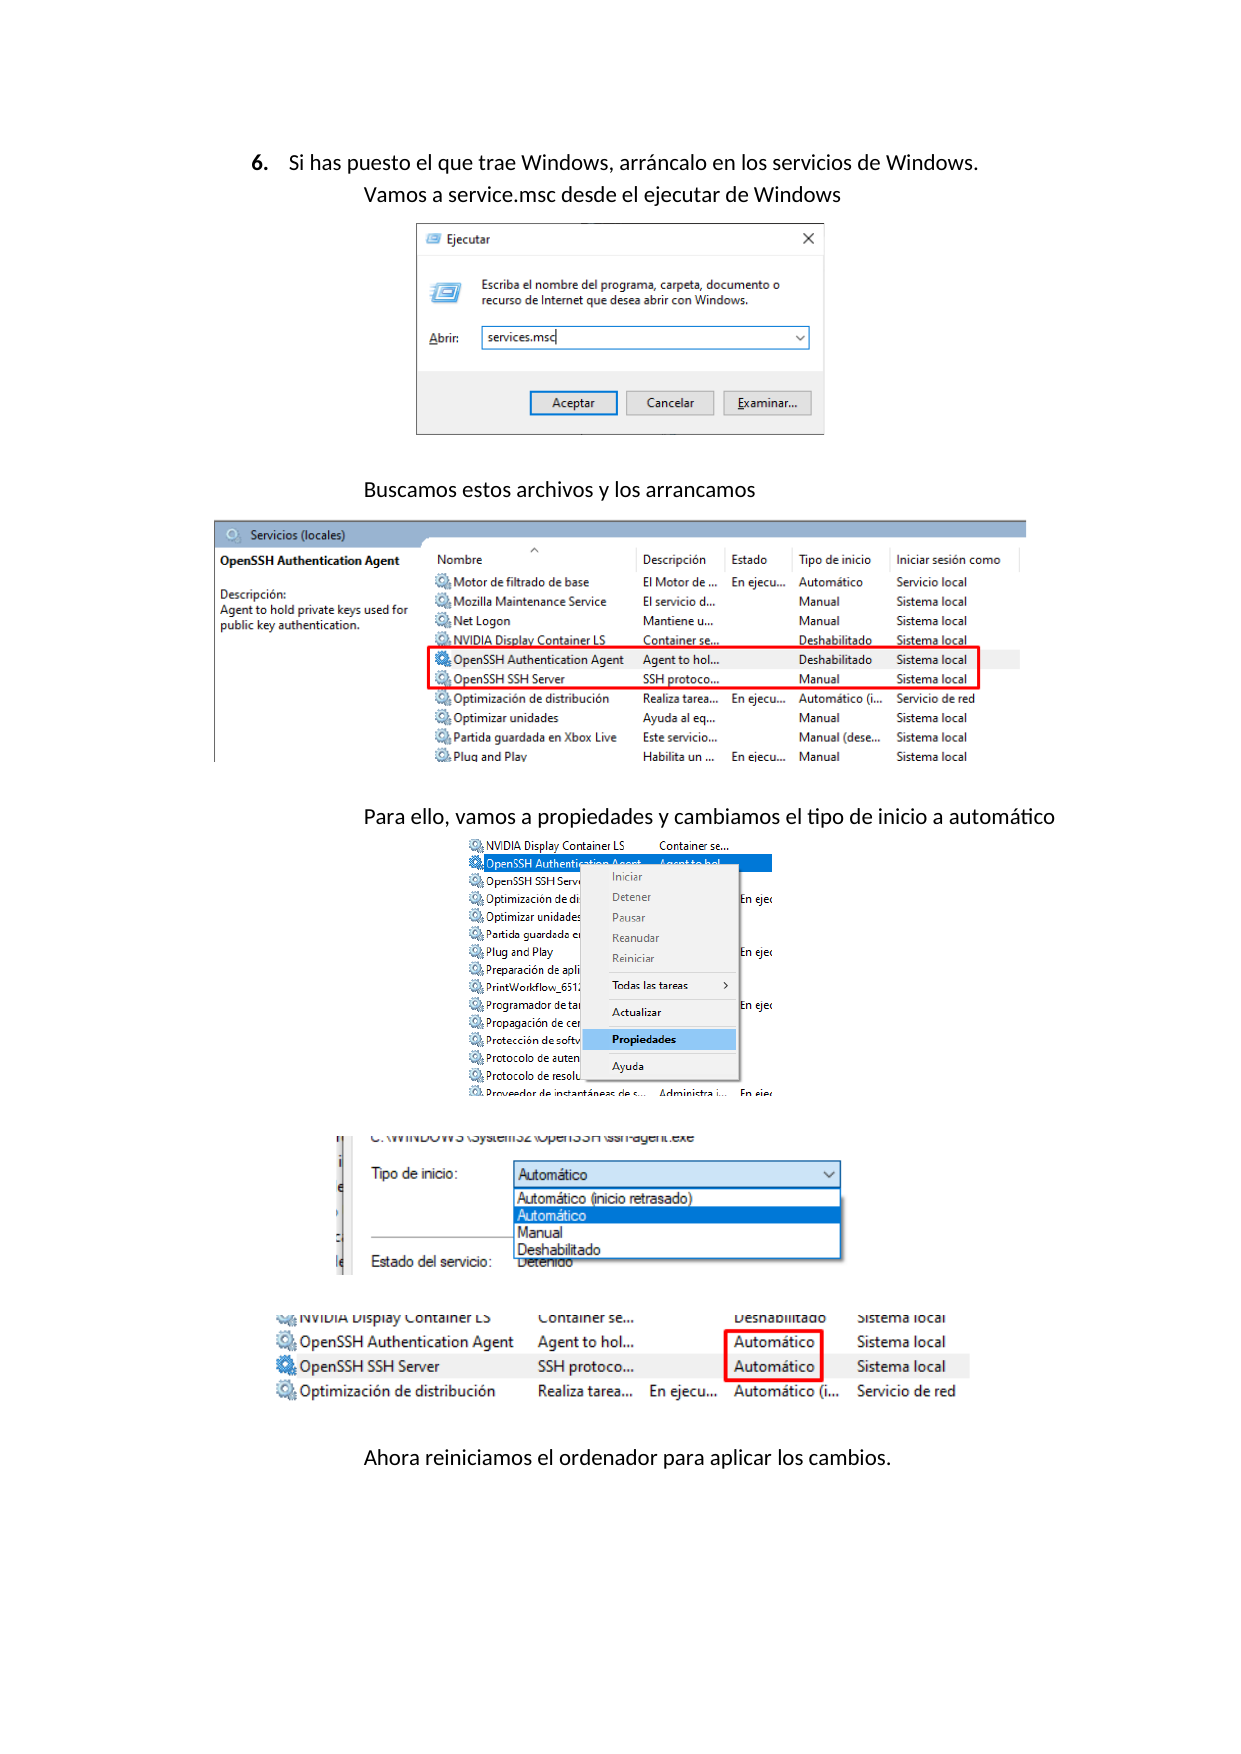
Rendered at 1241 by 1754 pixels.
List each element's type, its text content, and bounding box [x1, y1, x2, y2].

picture [214, 519, 1027, 762]
list Buscamos estos archivos y los arrancamos [363, 475, 1063, 503]
list Si has puesto el que trae Windows, arráncalo en los servicios de Windows. [251, 148, 1063, 176]
picture [416, 223, 825, 435]
picture [336, 1136, 859, 1275]
list Ahora reiniciamos el ordenador para aplicar los cambios. [363, 1443, 1063, 1471]
picture [270, 1315, 970, 1403]
list Vamos a service.msc desde el ejecutar de Windows [363, 180, 1063, 208]
list Para ello, vamos a propiedades y cambiamos el tipo de inicio a automático [363, 802, 1063, 830]
picture [446, 839, 772, 1096]
